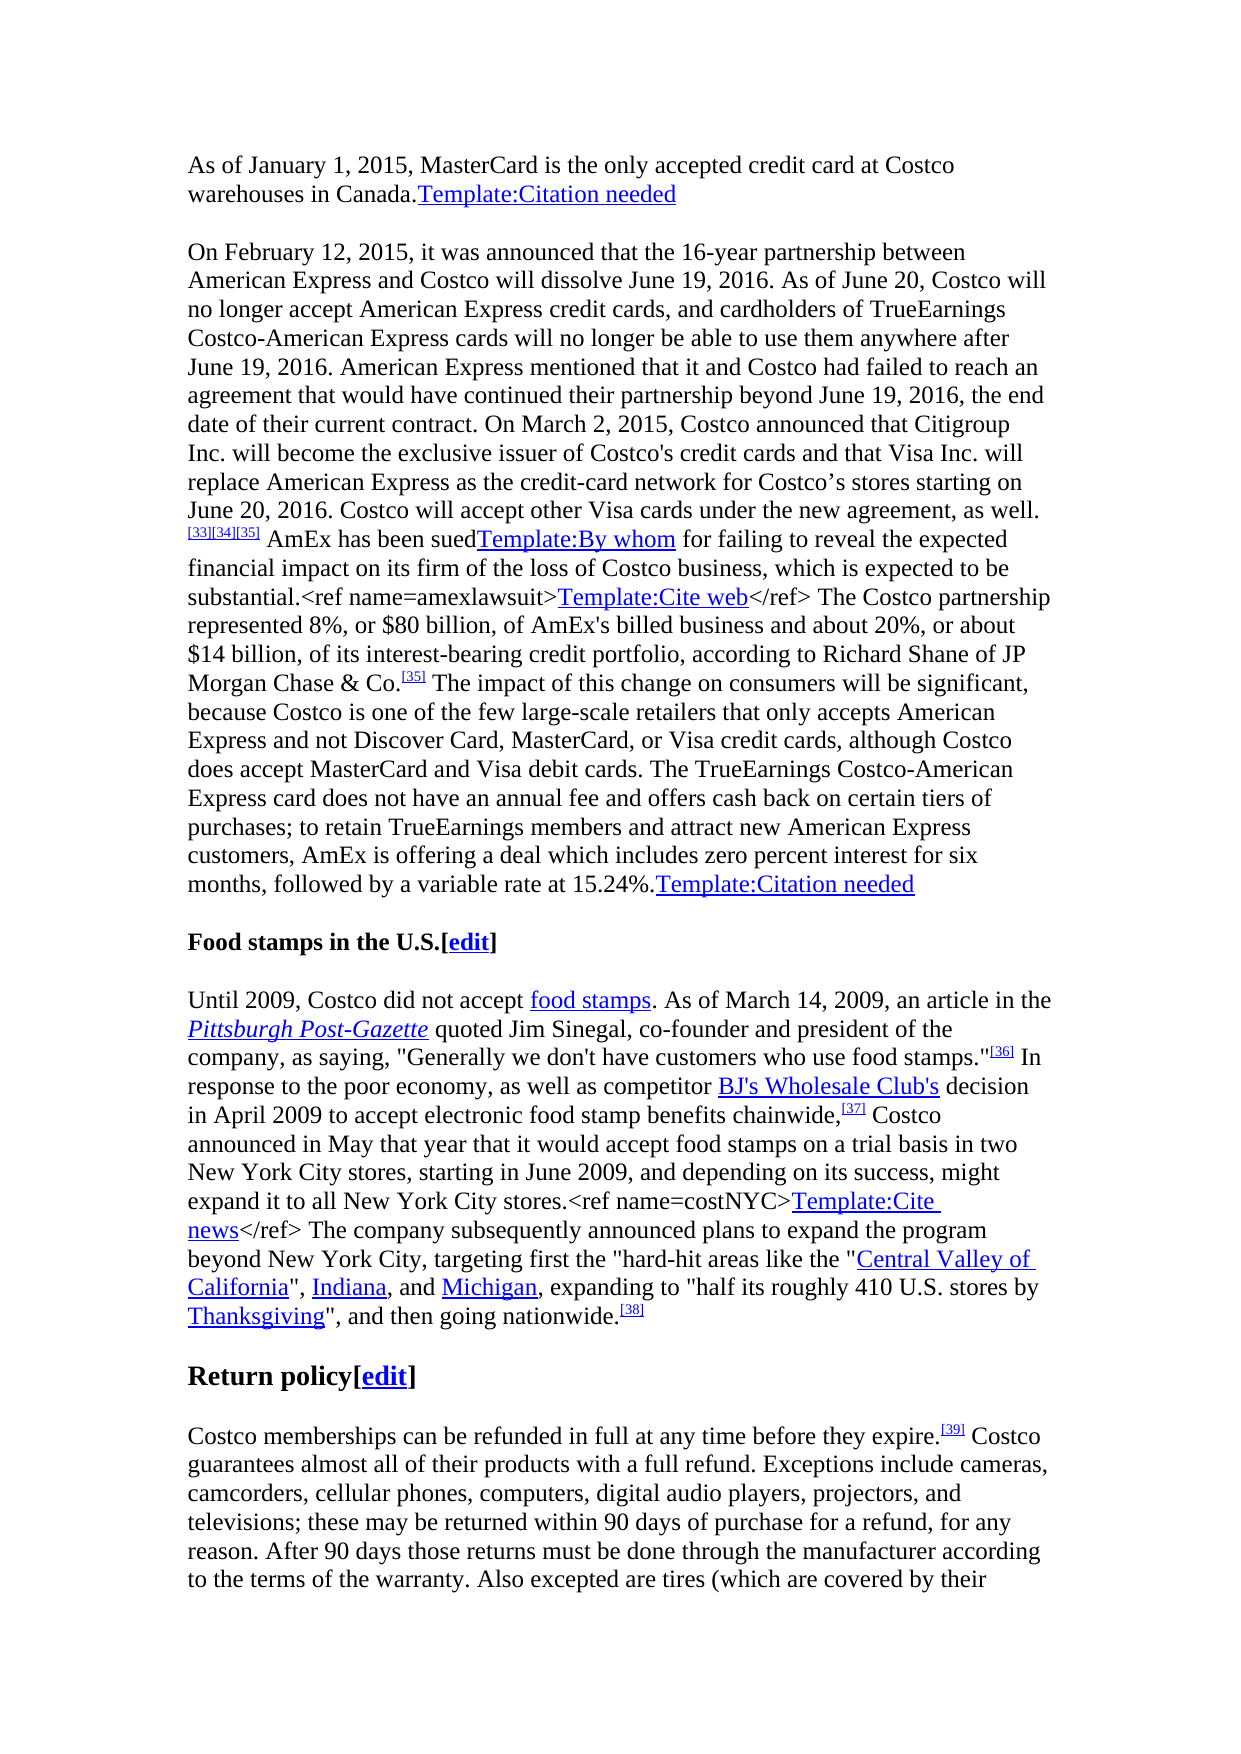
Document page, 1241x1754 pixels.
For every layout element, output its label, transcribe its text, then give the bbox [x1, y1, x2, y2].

subtitle Food stamps in the U.S.[edit] [187, 927, 1053, 956]
text As of January 1, 2015, MasterCard is the only accepted credit card at Costco warehouses in Canada.Template:Citation needed [187, 150, 1053, 207]
subtitle Return policy[edit] [187, 1359, 1053, 1392]
text On February 12, 2015, it was announced that the 16-year partnership between American Express and Costco will dissolve June 19, 2016. As of June 20, Costco will no longer accept American Express credit cards, and cardholders of TrueEarnings Costco-American Express cards will no longer be able to use them anywhere after June 19, 2016. American Express mentioned that it and Costco had failed to reach an agreement that would have continued their partnership beyond June 19, 2016, the end date of their current contract. On March 2, 2015, Costco announced that Citigroup Inc. will become the exclusive issuer of Costco's credit cards and that Visa Inc. will replace American Express as the credit-card network for Costco’s stores starting on June 20, 2016. Costco will accept other Visa cards under the new agreement, as well.[33][34][35] AmEx has been suedTemplate:By whom for failing to reveal the expected financial impact on its firm of the loss of Costco business, which is expected to be substantial.<ref name=amexlawsuit>Template:Cite web</ref> The Costco partnership represented 8%, or $80 billion, of AmEx's billed business and about 20%, or about $14 billion, of its interest-bearing credit portfolio, according to Richard Shane of JP Morgan Chase & Co.[35] The impact of this change on consumers will be significant, because Costco is one of the few large-scale retailers that only accepts American Express and not Discover Card, MasterCard, or Visa credit cards, although Costco does accept MasterCard and Visa debit cards. The TrueEarnings Costco-American Express card does not have an annual fee and offers cash back on certain tiers of purchases; to retain TrueEarnings members and attract new American Express customers, AmEx is offering a deal which includes zero percent interest for six months, followed by a variable rate at 15.24%.Template:Citation needed [187, 237, 1053, 898]
text Until 2009, Costco did not accept food stamps. As of March 14, 2009, an article in the Pittsburgh Post-Gazette quoted Jim Sinegal, co-founder and president of the company, as saying, "Generally we don't have customers who use food stamps."[36] In response to the poor economy, as well as competitor BJ's Wholesale Club's decision in April 2009 to accept electronic food stamp benefits chainwide,[37] Costco announced in May that year that it would accept food stamps on a trial basis in two New York City stores, starting in June 2009, and depending on its success, might expand it to all New York City stores.<ref name=costNYC>Template:Cite news</ref> The company subsequently announced plans to expand the program beyond New York City, targeting first the "hard-hit areas like the "Central Valley of California", Indiana, and Michigan, expanding to "half its roughly 410 U.S. stores by Thanksgiving", and then going nationwide.[38] [187, 985, 1053, 1330]
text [187, 1421, 1053, 1593]
